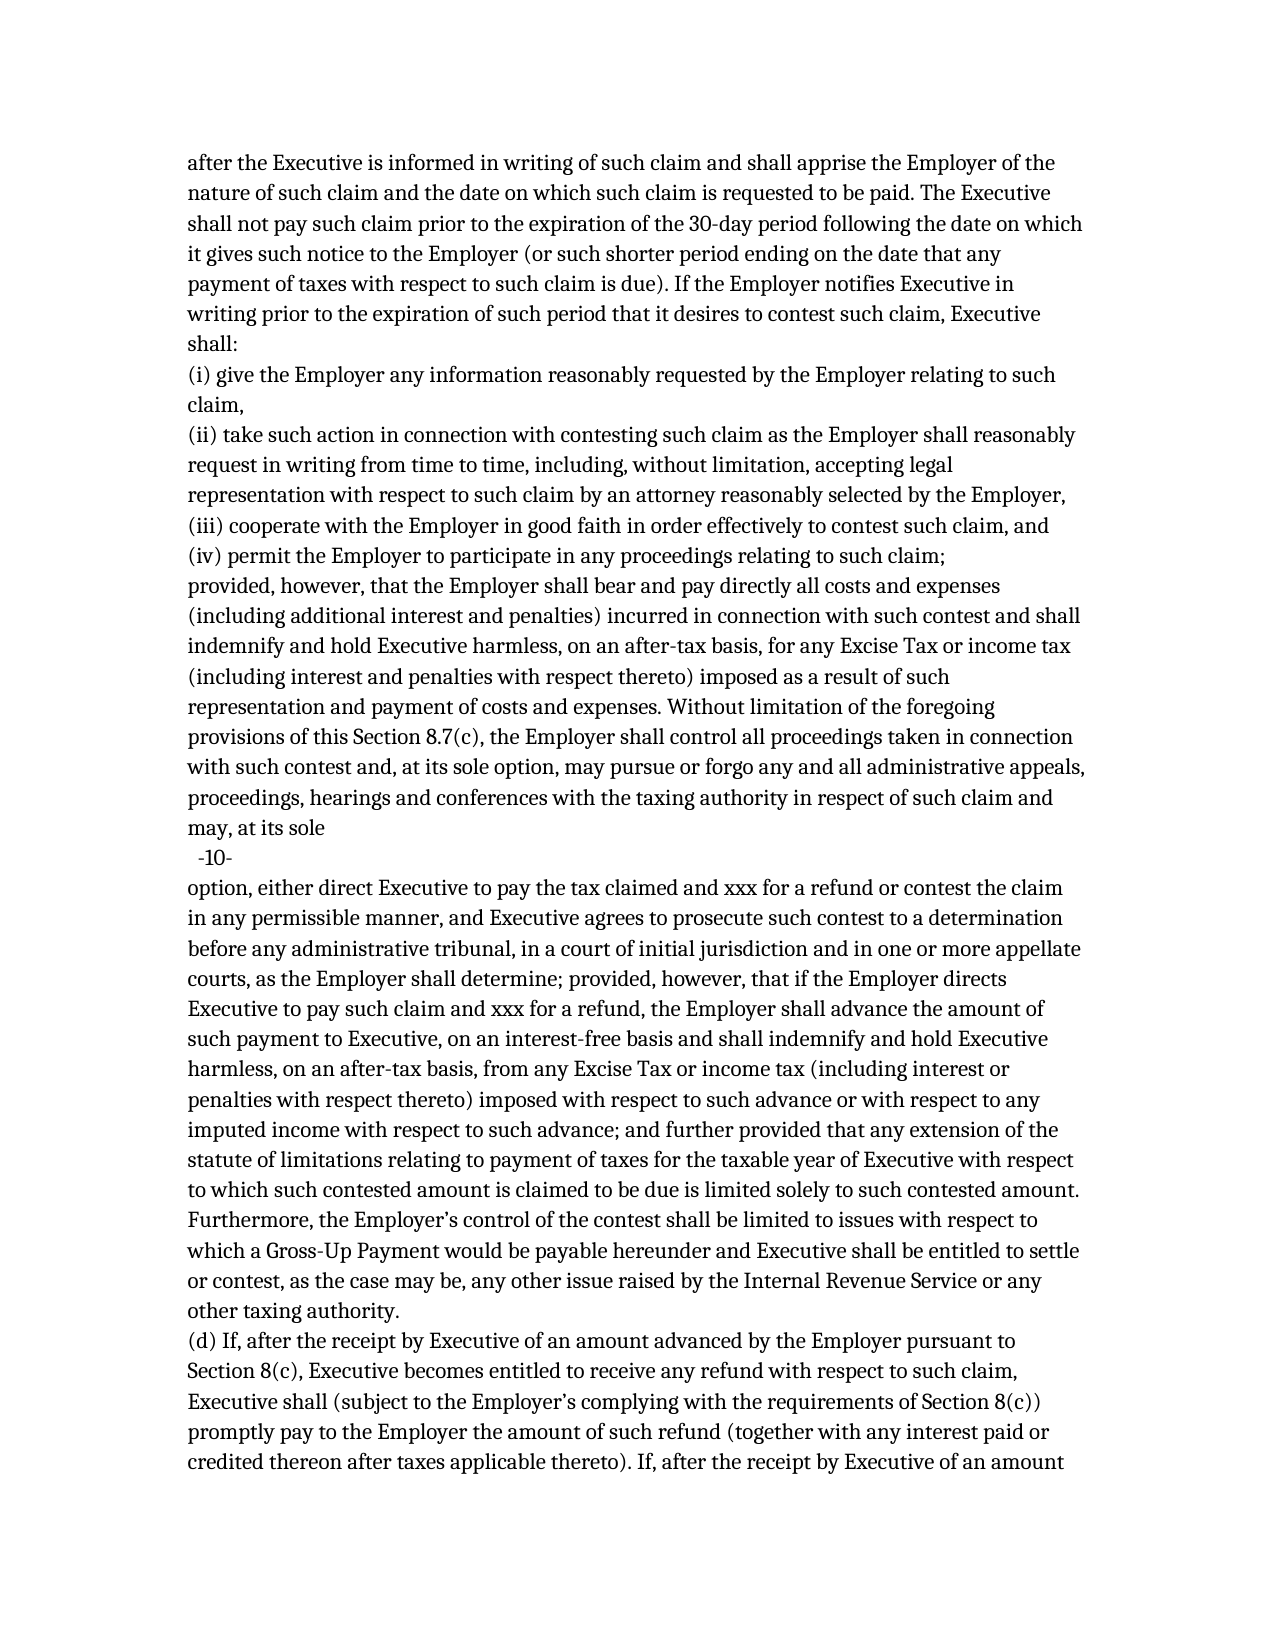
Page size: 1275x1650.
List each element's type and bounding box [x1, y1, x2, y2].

text [187, 150, 1087, 1475]
